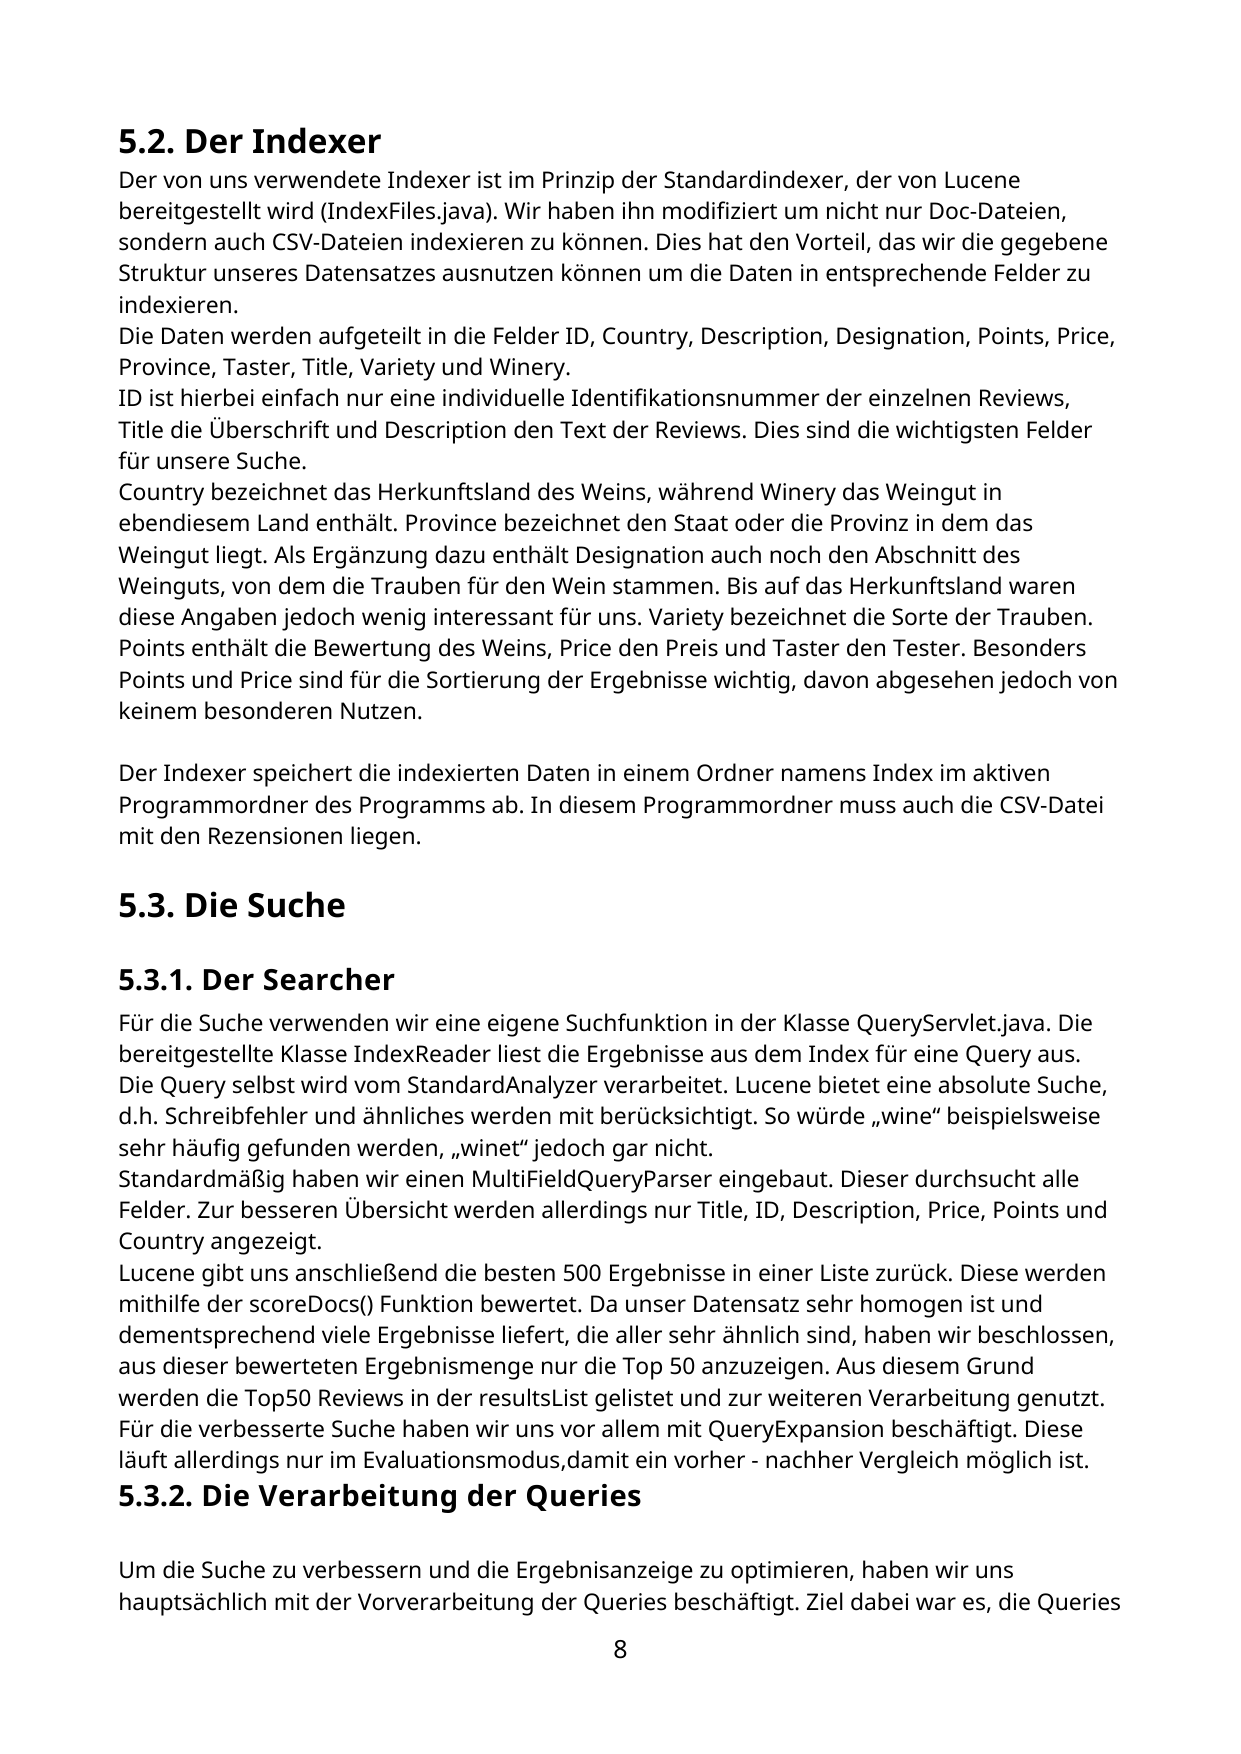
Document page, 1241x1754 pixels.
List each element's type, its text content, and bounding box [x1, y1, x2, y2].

text Standardmäßig haben wir einen MultiFieldQueryParser eingebaut. Dieser durchsucht alle Felder. Zur besseren Übersicht werden allerdings nur Title, ID, Description, Price, Points und Country angezeigt. [118, 1163, 1122, 1257]
list Die Suche [118, 882, 1122, 928]
text Für die verbesserte Suche haben wir uns vor allem mit QueryExpansion beschäftigt. Diese läuft allerdings nur im Evaluationsmodus,damit ein vorher - nachher Vergleich möglich ist. [118, 1413, 1122, 1475]
text Der von uns verwendete Indexer ist im Prinzip der Standardindexer, der von Lucene bereitgestellt wird (IndexFiles.java). Wir haben ihn modifiziert um nicht nur Doc-Dateien, sondern auch CSV-Dateien indexieren zu können. Dies hat den Vorteil, das wir die gegebene Struktur unseres Datensatzes ausnutzen können um die Daten in entsprechende Felder zu indexieren. [118, 163, 1122, 320]
text Der Indexer speichert die indexierten Daten in einem Ordner namens Index im aktiven Programmordner des Programms ab. In diesem Programmordner muss auch die CSV-Datei mit den Rezensionen liegen. [118, 757, 1122, 851]
text Lucene gibt uns anschließend die besten 500 Ergebnisse in einer Liste zurück. Diese werden mithilfe der scoreDocs() Funktion bewertet. Da unser Datensatz sehr homogen ist und dementsprechend viele Ergebnisse liefert, die aller sehr ähnlich sind, haben wir beschlossen, aus dieser bewerteten Ergebnismenge nur die Top 50 anzuzeigen. Aus diesem Grund werden die Top50 Reviews in der resultsList gelistet und zur weiteren Verarbeitung genutzt. [118, 1257, 1122, 1413]
text Die Daten werden aufgeteilt in die Felder ID, Country, Description, Designation, Points, Price, Province, Taster, Title, Variety und Winery. [118, 320, 1122, 382]
text Points enthält die Bewertung des Weins, Price den Preis und Taster den Tester. Besonders Points und Price sind für die Sortierung der Ergebnisse wichtig, davon abgesehen jedoch von keinem besonderen Nutzen. [118, 632, 1122, 726]
list Der Indexer [118, 118, 1122, 163]
text Für die Suche verwenden wir eine eigene Suchfunktion in der Klasse QueryServlet.java. Die bereitgestellte Klasse IndexReader liest die Ergebnisse aus dem Index für eine Query aus. Die Query selbst wird vom StandardAnalyzer verarbeitet. Lucene bietet eine absolute Suche, d.h. Schreibfehler und ähnliches werden mit berücksichtigt. So würde „wine“ beispielsweise sehr häufig gefunden werden, „winet“ jedoch gar nicht. [118, 1007, 1122, 1163]
list Die Verarbeitung der Queries [118, 1475, 1122, 1515]
list Der Searcher [118, 959, 1122, 999]
text ID ist hierbei einfach nur eine individuelle Identifikationsnummer der einzelnen Reviews, Title die Überschrift und Description den Text der Reviews. Dies sind die wichtigsten Felder für unsere Suche. [118, 382, 1122, 476]
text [118, 1554, 1122, 1617]
text Country bezeichnet das Herkunftsland des Weins, während Winery das Weingut in ebendiesem Land enthält. Province bezeichnet den Staat oder die Provinz in dem das Weingut liegt. Als Ergänzung dazu enthält Designation auch noch den Abschnitt des Weinguts, von dem die Trauben für den Wein stammen. Bis auf das Herkunftsland waren diese Angaben jedoch wenig interessant für uns. Variety bezeichnet die Sorte der Trauben. [118, 476, 1122, 632]
